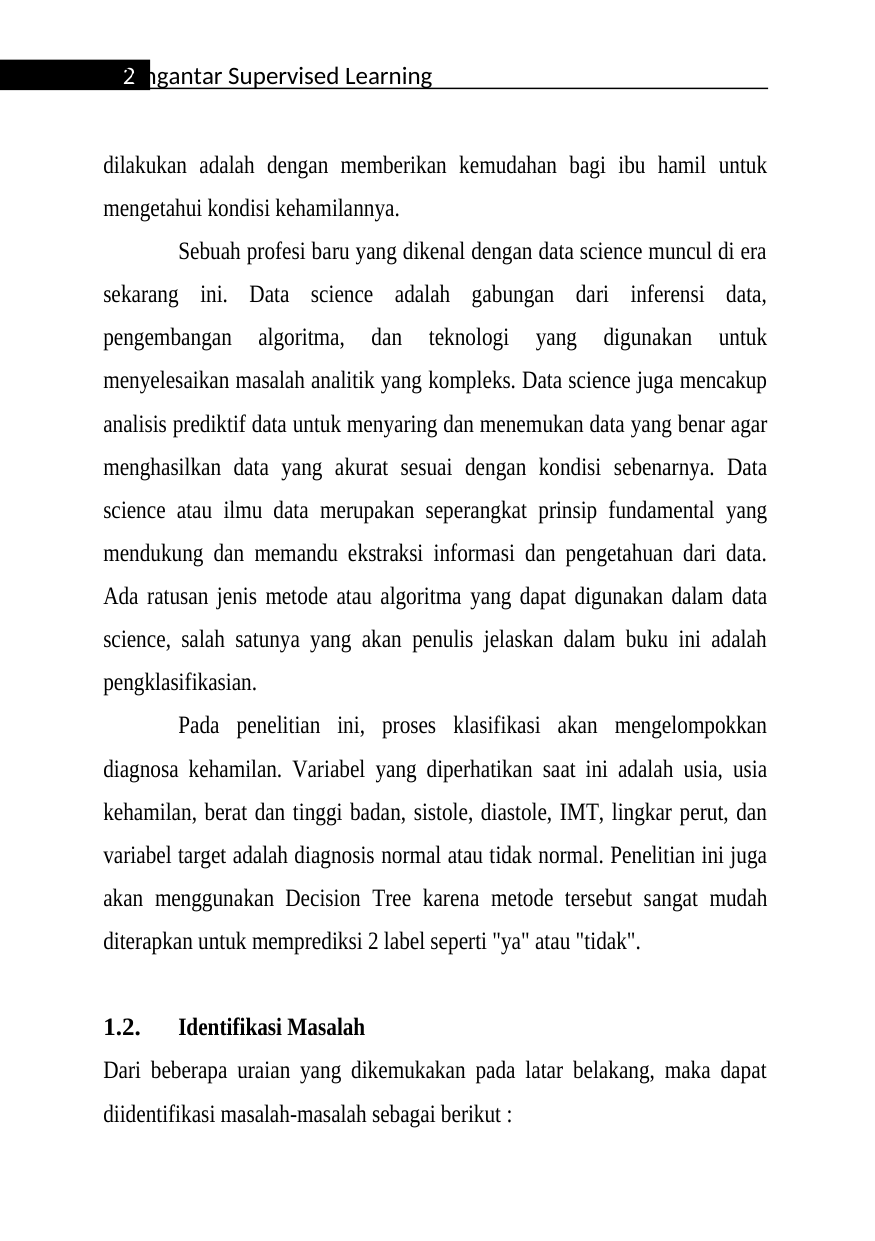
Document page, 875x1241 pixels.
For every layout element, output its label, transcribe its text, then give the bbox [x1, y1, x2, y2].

list Sebuah profesi baru yang dikenal dengan data science muncul di era sekarang ini. Data science adalah gabungan dari inferensi data, pengembangan algoritma, dan teknologi yang digunakan untuk menyelesaikan masalah analitik yang kompleks. Data science juga mencakup analisis prediktif data untuk menyaring dan menemukan data yang benar agar menghasilkan data yang akurat sesuai dengan kondisi sebenarnya. Data science atau ilmu data merupakan seperangkat prinsip fundamental yang mendukung dan memandu ekstraksi informasi dan pengetahuan dari data. Ada ratusan jenis metode atau algoritma yang dapat digunakan dalam data science, salah satunya yang akan penulis jelaskan dalam buku ini adalah pengklasifikasian. [103, 236, 768, 696]
list Pada penelitian ini, proses klasifikasi akan mengelompokkan diagnosa kehamilan. Variabel yang diperhatikan saat ini adalah usia, usia kehamilan, berat dan tinggi badan, sistole, diastole, IMT, lingkar perut, dan variabel target adalah diagnosis normal atau tidak normal. Penelitian ini juga akan menggunakan Decision Tree karena metode tersebut sangat mudah diterapkan untuk memprediksi 2 label seperti "ya" atau "tidak". [103, 711, 768, 955]
list Identifikasi Masalah [103, 1012, 768, 1041]
list Dari beberapa uraian yang dikemukakan pada latar belakang, maka dapat diidentifikasi masalah-masalah sebagai berikut : [103, 1056, 768, 1127]
